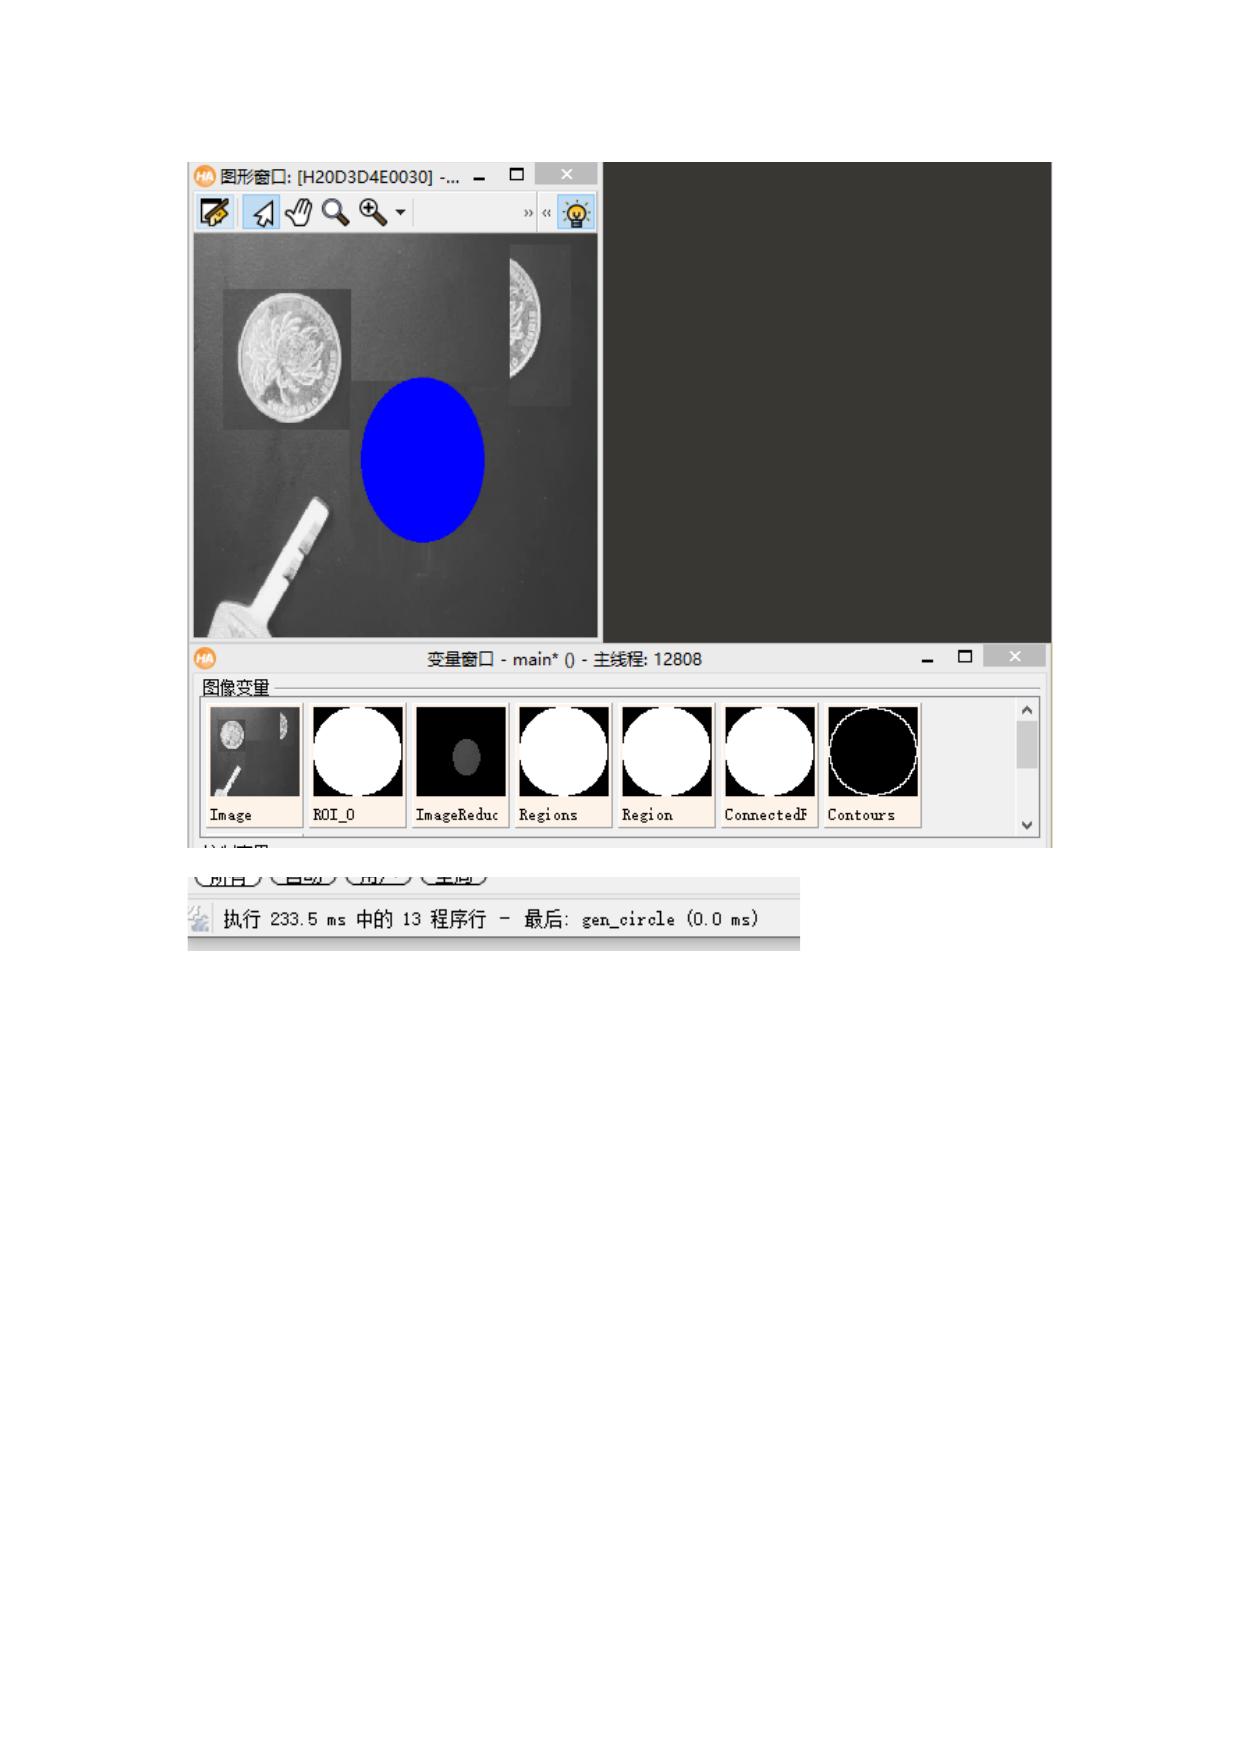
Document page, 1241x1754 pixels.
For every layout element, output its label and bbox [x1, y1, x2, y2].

picture [187, 877, 800, 951]
picture [187, 162, 1053, 848]
